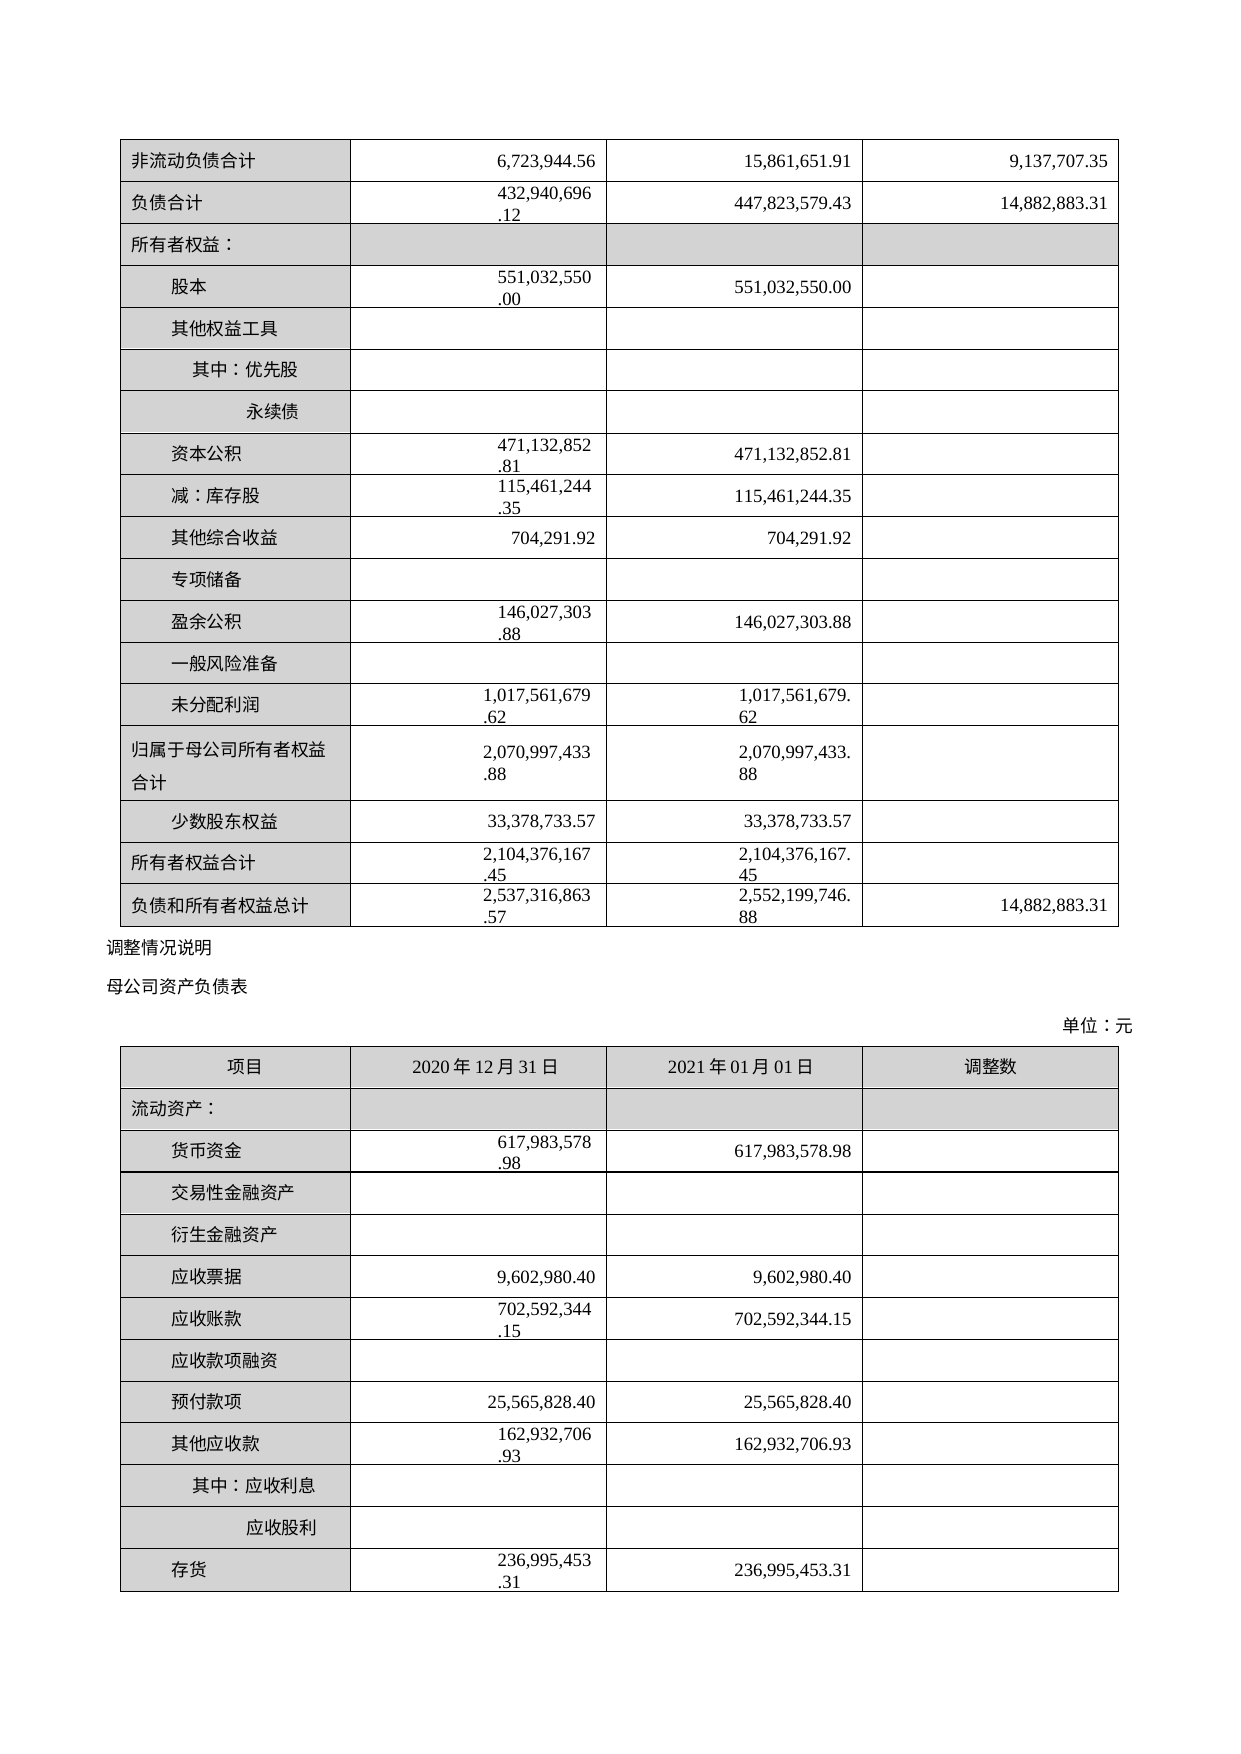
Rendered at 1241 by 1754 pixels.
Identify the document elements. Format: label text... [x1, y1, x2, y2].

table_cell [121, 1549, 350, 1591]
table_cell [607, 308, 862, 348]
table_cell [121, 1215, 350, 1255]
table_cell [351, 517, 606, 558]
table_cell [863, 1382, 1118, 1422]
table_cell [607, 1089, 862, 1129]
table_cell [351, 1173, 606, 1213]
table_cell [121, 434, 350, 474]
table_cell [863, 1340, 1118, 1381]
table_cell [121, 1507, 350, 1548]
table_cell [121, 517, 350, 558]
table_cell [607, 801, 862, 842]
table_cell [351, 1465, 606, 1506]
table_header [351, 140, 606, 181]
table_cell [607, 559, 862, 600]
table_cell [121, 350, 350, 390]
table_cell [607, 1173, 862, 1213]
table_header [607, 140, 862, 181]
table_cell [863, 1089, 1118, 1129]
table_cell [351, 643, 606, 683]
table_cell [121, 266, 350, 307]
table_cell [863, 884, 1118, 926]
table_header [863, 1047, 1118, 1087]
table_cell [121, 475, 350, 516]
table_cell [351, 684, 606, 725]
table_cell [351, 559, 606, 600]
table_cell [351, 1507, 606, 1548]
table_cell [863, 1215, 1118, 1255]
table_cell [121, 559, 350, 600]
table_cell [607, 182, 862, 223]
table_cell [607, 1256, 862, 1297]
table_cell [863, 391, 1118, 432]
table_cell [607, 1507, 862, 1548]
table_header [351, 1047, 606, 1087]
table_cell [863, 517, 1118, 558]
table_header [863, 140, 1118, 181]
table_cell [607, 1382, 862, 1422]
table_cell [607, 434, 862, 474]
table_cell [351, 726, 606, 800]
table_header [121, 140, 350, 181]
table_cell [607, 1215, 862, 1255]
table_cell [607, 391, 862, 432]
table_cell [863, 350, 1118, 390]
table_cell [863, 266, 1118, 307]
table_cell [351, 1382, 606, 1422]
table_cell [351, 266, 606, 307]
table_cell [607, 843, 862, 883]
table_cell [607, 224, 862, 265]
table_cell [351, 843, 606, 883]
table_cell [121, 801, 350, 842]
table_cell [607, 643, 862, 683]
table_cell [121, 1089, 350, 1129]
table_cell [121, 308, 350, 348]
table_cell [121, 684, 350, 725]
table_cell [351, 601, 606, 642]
text 单位：元 [106, 1013, 1133, 1037]
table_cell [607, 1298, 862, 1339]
text 调整情况说明 [106, 936, 1133, 960]
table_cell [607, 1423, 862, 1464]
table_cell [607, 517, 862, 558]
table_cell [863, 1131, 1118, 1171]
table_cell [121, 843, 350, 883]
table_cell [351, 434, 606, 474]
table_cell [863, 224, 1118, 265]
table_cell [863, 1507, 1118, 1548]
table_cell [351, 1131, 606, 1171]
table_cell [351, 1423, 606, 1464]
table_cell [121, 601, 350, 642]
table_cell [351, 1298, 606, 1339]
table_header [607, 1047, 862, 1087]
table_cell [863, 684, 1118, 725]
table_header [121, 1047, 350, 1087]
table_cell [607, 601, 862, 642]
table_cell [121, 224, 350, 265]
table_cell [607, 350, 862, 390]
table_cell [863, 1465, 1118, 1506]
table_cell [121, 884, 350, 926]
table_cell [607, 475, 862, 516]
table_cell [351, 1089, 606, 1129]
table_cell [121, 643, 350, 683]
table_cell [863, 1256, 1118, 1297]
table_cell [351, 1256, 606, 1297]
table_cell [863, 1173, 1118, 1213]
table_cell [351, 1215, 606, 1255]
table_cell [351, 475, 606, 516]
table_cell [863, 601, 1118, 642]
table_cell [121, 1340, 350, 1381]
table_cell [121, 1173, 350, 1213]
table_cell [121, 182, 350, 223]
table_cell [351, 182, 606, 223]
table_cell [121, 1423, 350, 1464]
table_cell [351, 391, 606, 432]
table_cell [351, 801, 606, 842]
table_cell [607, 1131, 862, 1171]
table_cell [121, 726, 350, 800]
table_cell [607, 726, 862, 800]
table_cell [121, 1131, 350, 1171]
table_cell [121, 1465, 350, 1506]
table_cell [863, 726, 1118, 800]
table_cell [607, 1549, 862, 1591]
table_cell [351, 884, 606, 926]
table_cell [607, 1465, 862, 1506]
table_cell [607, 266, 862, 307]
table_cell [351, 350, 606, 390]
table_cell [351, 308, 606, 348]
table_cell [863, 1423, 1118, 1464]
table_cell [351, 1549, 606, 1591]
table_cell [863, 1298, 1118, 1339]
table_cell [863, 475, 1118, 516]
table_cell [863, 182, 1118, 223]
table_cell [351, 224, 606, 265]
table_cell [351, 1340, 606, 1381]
text 母公司资产负债表 [106, 974, 1133, 998]
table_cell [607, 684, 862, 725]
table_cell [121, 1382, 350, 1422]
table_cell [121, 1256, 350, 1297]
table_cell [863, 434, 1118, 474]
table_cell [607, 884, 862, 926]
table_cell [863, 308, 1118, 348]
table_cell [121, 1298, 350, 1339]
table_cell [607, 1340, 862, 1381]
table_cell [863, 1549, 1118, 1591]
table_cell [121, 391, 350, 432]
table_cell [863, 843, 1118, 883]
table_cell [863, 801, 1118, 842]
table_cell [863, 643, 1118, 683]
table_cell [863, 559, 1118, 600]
